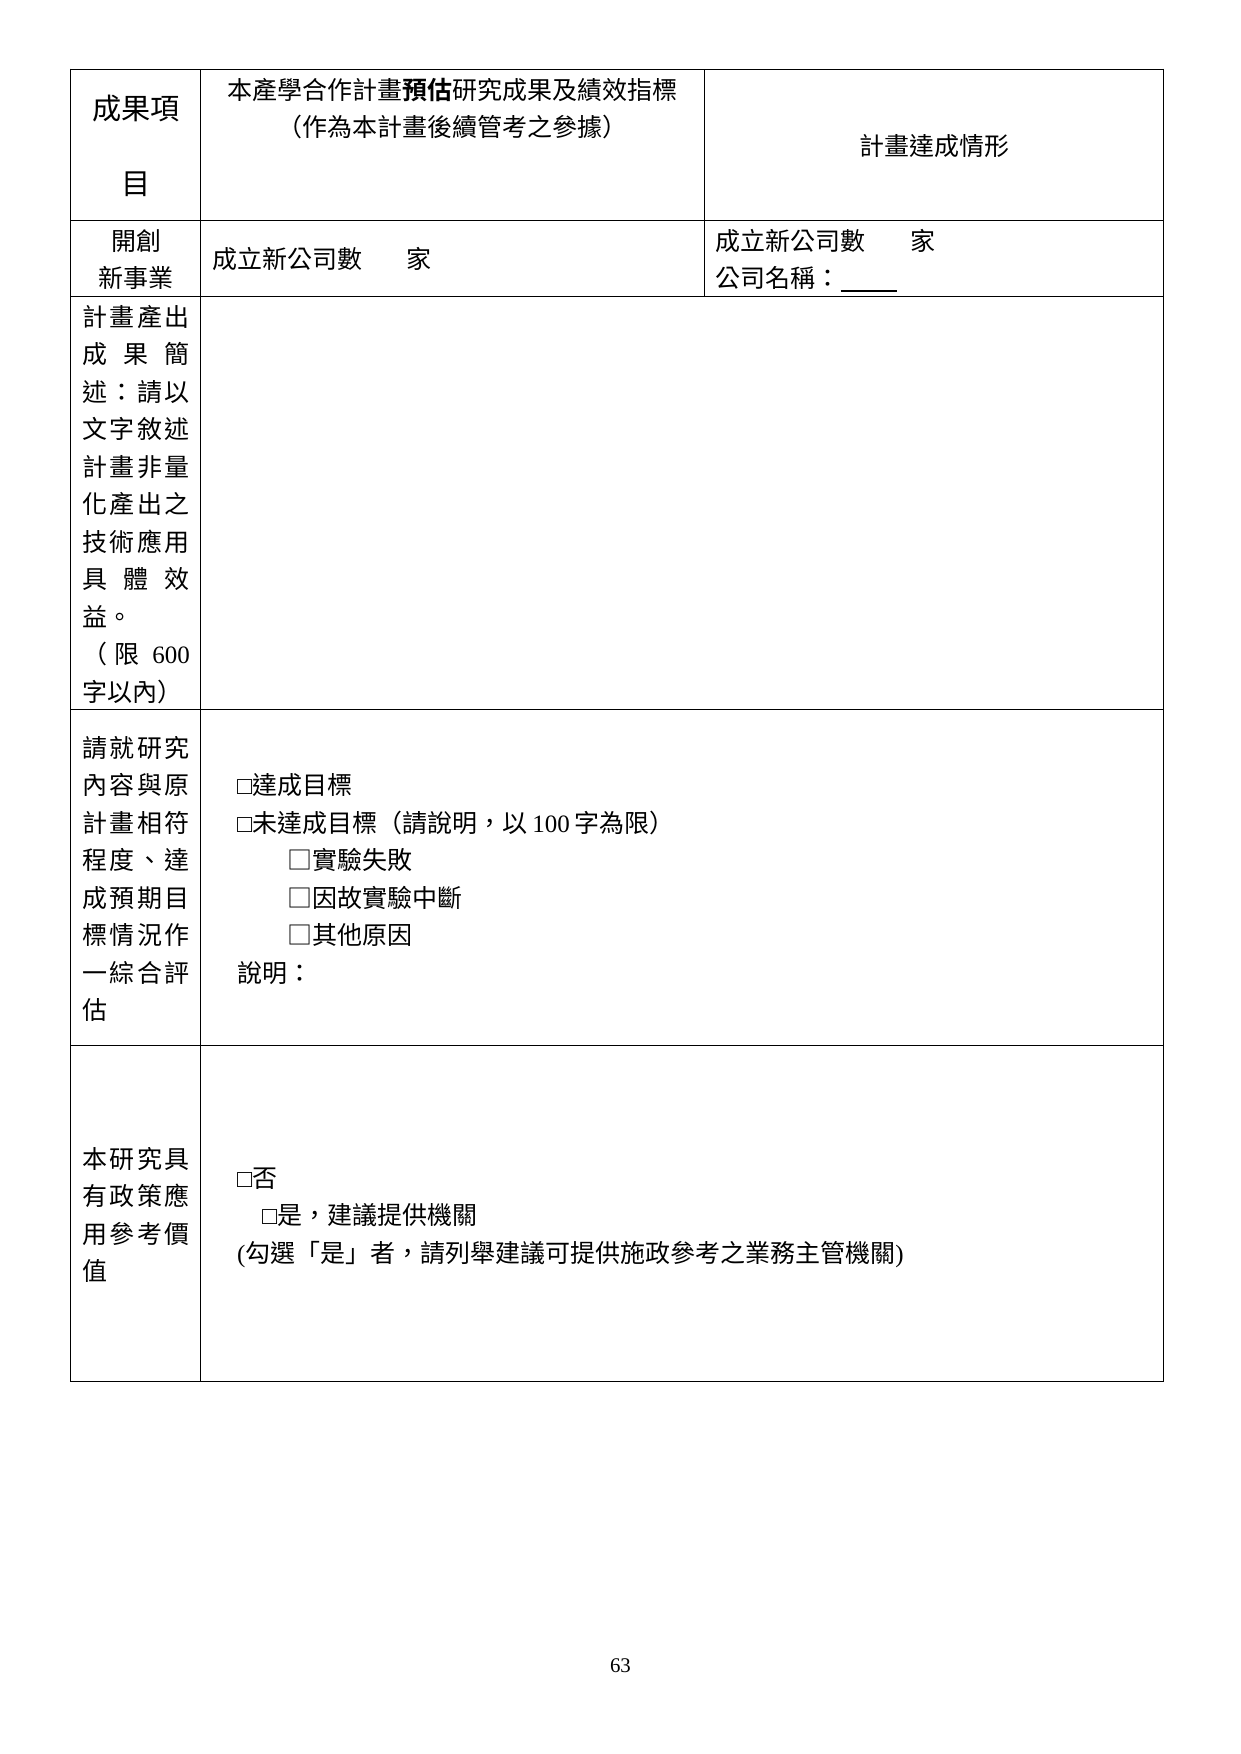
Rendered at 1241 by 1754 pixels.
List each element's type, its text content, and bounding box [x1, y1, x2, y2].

table_cell 開創 新事業 [71, 221, 200, 296]
table_cell □達成目標 □未達成目標（請說明，以100字為限） □實驗失敗 □因故實驗中斷 □其他原因 說明： [201, 710, 1163, 1045]
table_header 計畫達成情形 [705, 70, 1163, 219]
table_cell 成立新公司數 家 [201, 221, 704, 296]
table_cell 請就研究內容與原計畫相符程度、達成預期目標情況作一綜合評估 [71, 710, 200, 1045]
table_header 成果項目 [71, 70, 200, 219]
table_cell 計畫產出成果簡述：請以文字敘述計畫非量化產出之技術應用具體效益。 （限600字以內） [71, 297, 200, 709]
table_cell [201, 297, 1163, 709]
table_cell 成立新公司數 家 公司名稱： [705, 221, 1163, 296]
table_cell 本研究具有政策應用參考價值 [71, 1046, 200, 1381]
table_header 本產學合作計畫預估研究成果及績效指標 （作為本計畫後續管考之參據） [201, 70, 704, 219]
table_cell □否 □是，建議提供機關 (勾選「是」者，請列舉建議可提供施政參考之業務主管機關) [201, 1046, 1163, 1381]
